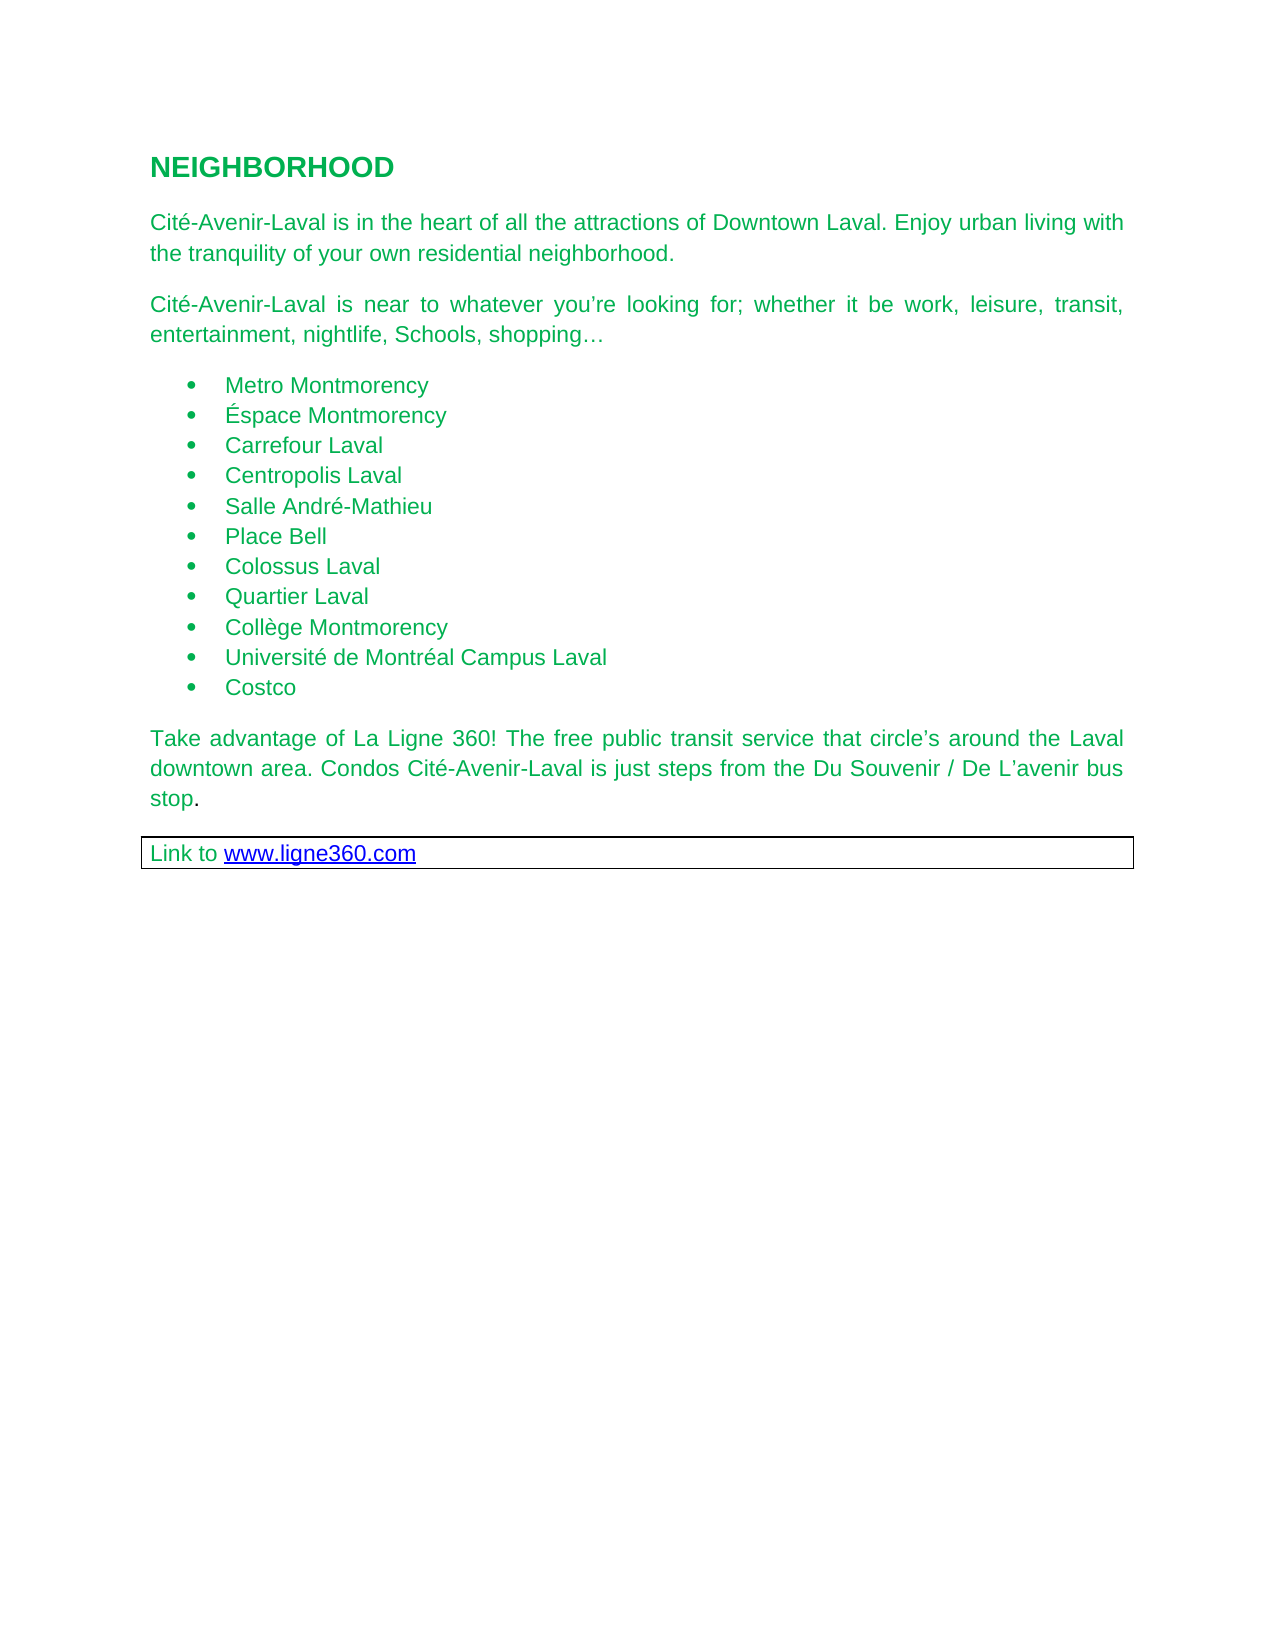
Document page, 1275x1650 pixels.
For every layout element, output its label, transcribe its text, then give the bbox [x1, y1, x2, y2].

list Quartier Laval [187, 583, 1125, 610]
list Salle André-Mathieu [187, 493, 1125, 519]
list Centropolis Laval [187, 462, 1125, 489]
text Cité-Avenir-Laval is near to whatever you’re looking for; whether it be work, leisure, transit, entertainment, nightlife, Schools, shopping… [150, 291, 1125, 347]
text Cité-Avenir-Laval is in the heart of all the attractions of Downtown Laval. Enjoy urban living with the tranquility of your own residential neighborhood. [150, 209, 1125, 266]
list Université de Montréal Campus Laval [187, 644, 1125, 670]
list Collège Montmorency [187, 613, 1125, 640]
text Link to www.ligne360.com [142, 838, 1133, 868]
list Colossus Laval [187, 553, 1125, 579]
list Éspace Montmorency [187, 402, 1125, 428]
list Carrefour Laval [187, 432, 1125, 459]
list Place Bell [187, 523, 1125, 549]
text Take advantage of La Ligne 360! The free public transit service that circle’s around the Laval downtown area. Condos Cité-Avenir-Laval is just steps from the Du Souvenir / De L’avenir bus stop. [150, 725, 1125, 812]
text NEIGHBORHOOD [150, 150, 1125, 183]
list Metro Montmorency [187, 372, 1125, 398]
list Costco [187, 674, 1125, 700]
